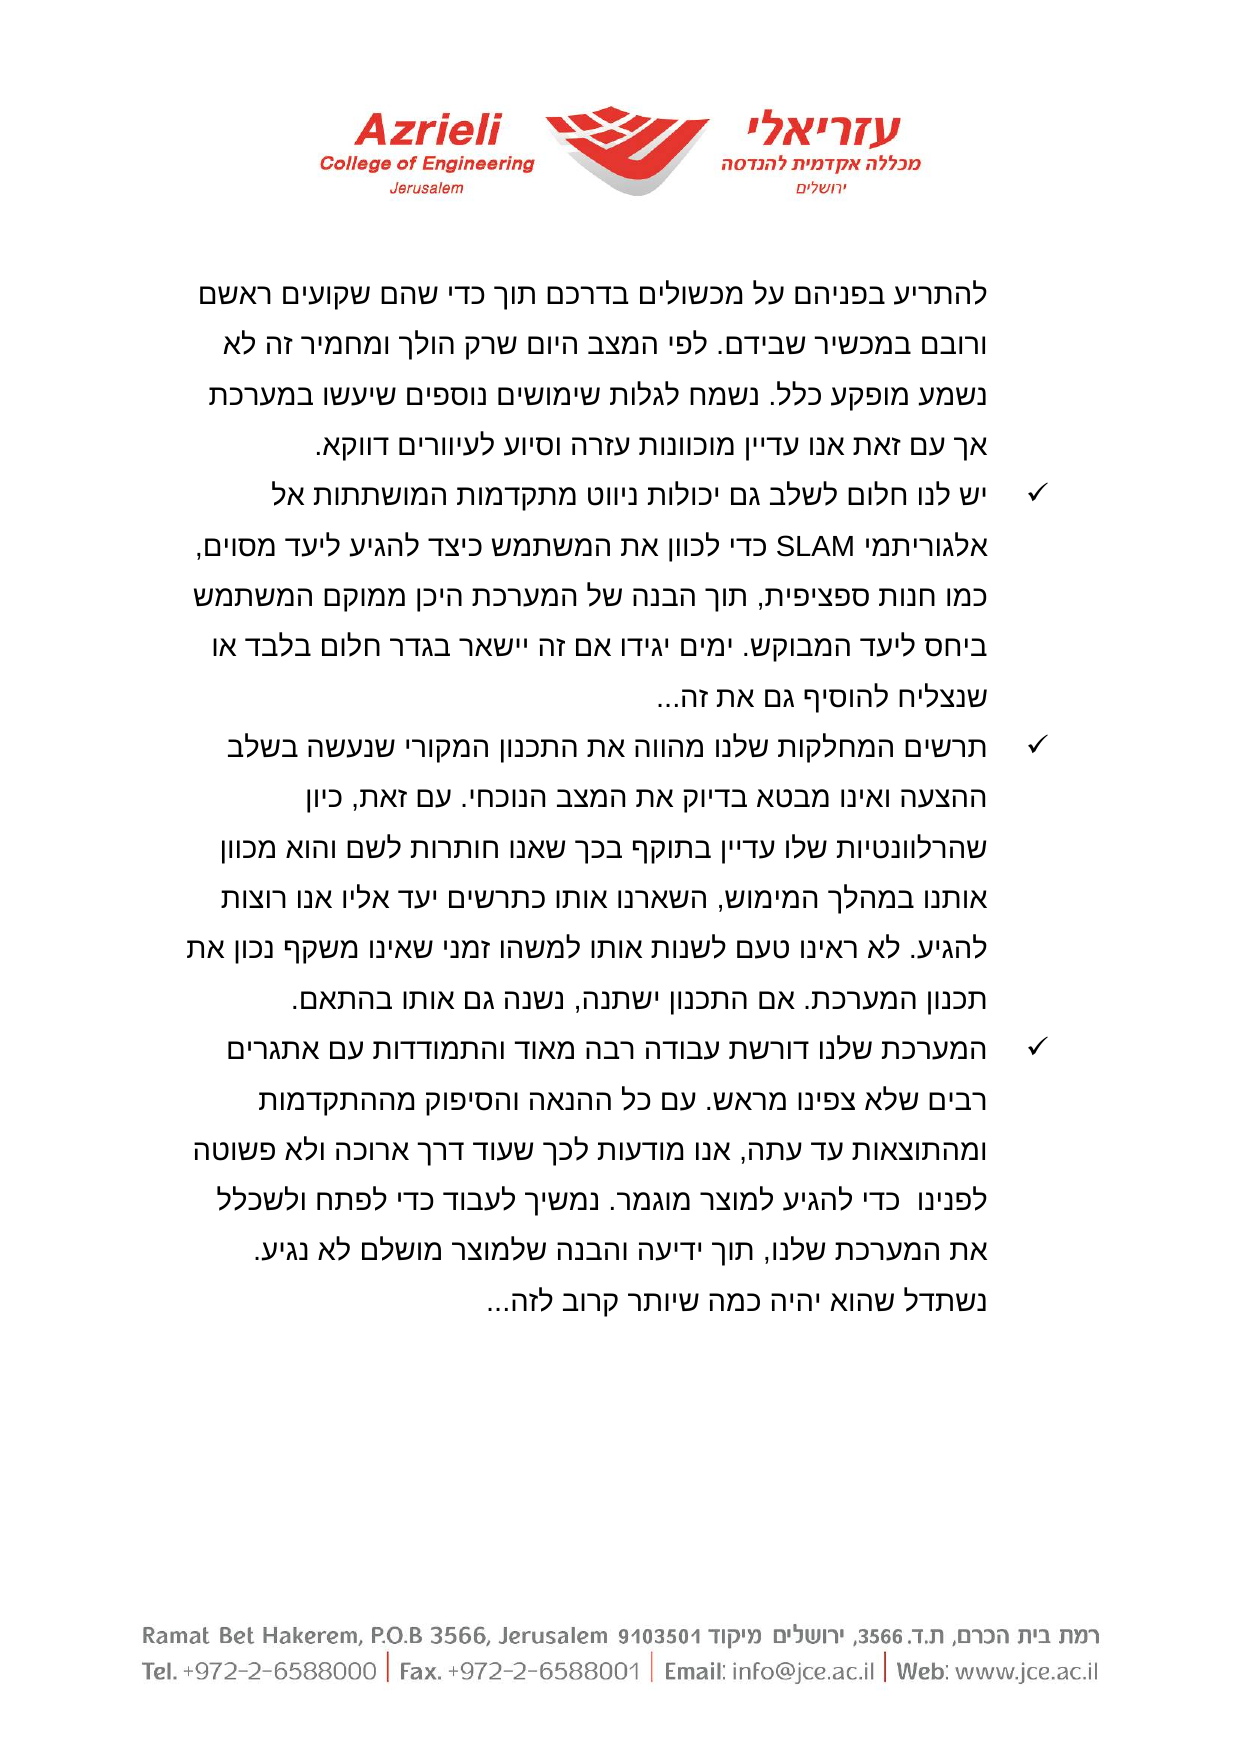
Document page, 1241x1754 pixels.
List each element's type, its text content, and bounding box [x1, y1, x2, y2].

picture [107, 1605, 1133, 1714]
list יש לנו חלום לשלב גם יכולות ניווט מתקדמות המושתתות אל אלגוריתמי SLAM כדי לכוון את המשתמש כיצד להגיע ליעד מסוים, כמו חנות ספציפית, תוך הבנה של המערכת היכן ממוקם המשתמש ביחס ליעד המבוקש. ימים יגידו אם זה יישאר בגדר חלום בלבד או שנצליח להוסיף גם את זה... [177, 478, 1026, 713]
list תרשים המחלקות שלנו מהווה את התכנון המקורי שנעשה בשלב ההצעה ואינו מבטא בדיוק את המצב הנוכחי. עם זאת, כיון שהרלוונטיות שלו עדיין בתוקף בכך שאנו חותרות לשם והוא מכוון אותנו במהלך המימוש, השארנו אותו כתרשים יעד אליו אנו רוצות להגיע. לא ראינו טעם לשנות אותו למשהו זמני שאינו משקף נכון את תכנון המערכת. אם התכנון ישתנה, נשנה גם אותו בהתאם. [177, 730, 1026, 1015]
picture [42, 44, 1199, 221]
list המערכת שלנו דורשת עבודה רבה מאוד והתמודדות עם אתגרים רבים שלא צפינו מראש. עם כל ההנאה והסיפוק מההתקדמות ומהתוצאות עד עתה, אנו מודעות לכך שעוד דרך ארוכה ולא פשוטה לפנינו כדי להגיע למוצר מוגמר. נמשיך לעבוד כדי לפתח ולשכלל את המערכת שלנו, תוך ידיעה והבנה שלמוצר מושלם לא נגיע. נשתדל שהוא יהיה כמה שיותר קרוב לזה... [177, 1032, 1026, 1317]
